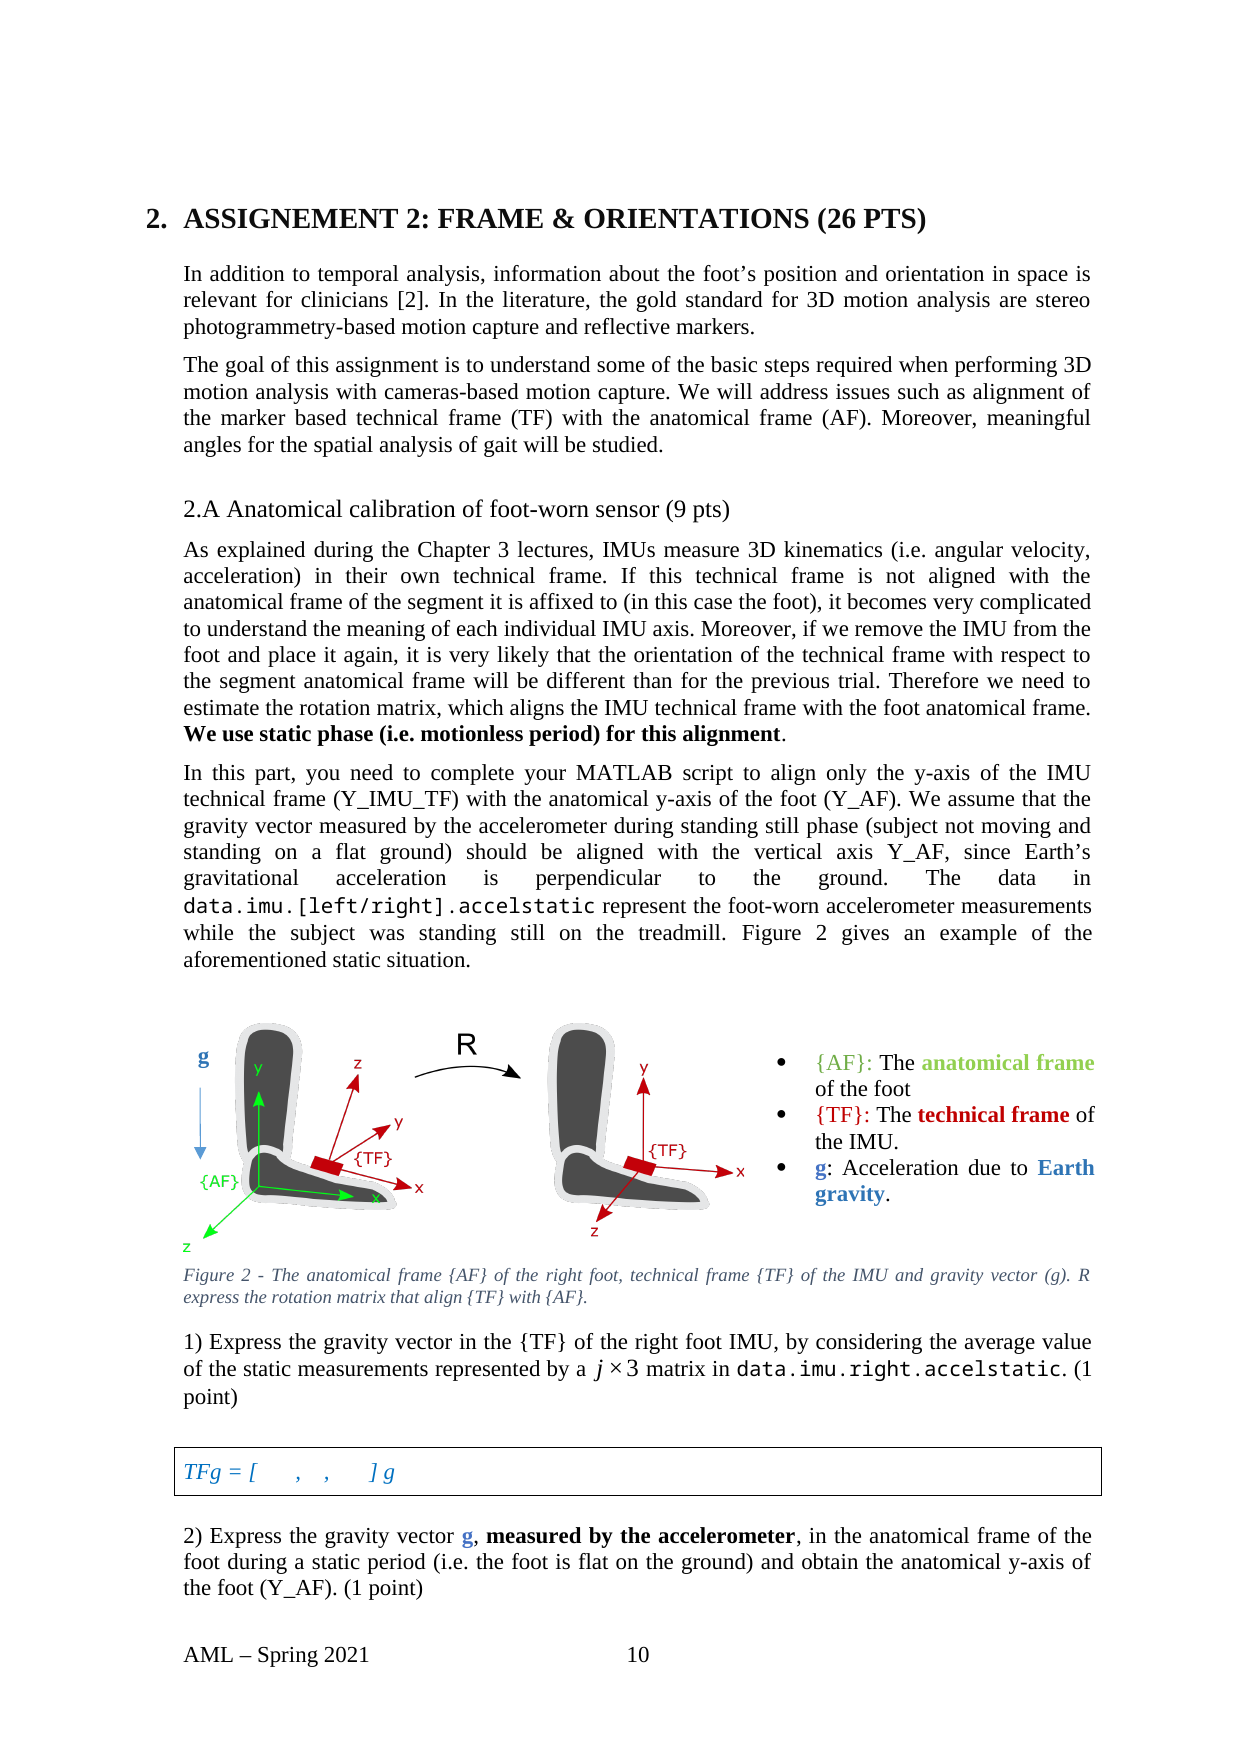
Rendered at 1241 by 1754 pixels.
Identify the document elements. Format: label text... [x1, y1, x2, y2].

text In addition to temporal analysis, information about the foot’s position and orientation in space is relevant for clinicians [2]. In the literature, the gold standard for 3D motion analysis are stereo photogrammetry-based motion capture and reflective markers. [183, 260, 1093, 339]
text As explained during the Chapter 3 lectures, IMUs measure 3D kinematics (i.e. angular velocity, acceleration) in their own technical frame. If this technical frame is not aligned with the anatomical frame of the segment it is affixed to (in this case the foot), it becomes very complicated to understand the meaning of each individual IMU axis. Moreover, if we remove the IMU from the foot and place it again, it is very likely that the orientation of the technical frame with respect to the segment anatomical frame will be different than for the previous trial. Therefore we need to estimate the rotation matrix, which aligns the IMU technical frame with the foot anatomical frame. We use static phase (i.e. motionless period) for this alignment. [183, 536, 1093, 747]
text In this part, you need to complete your MATLAB script to align only the y-axis of the IMU technical frame (Y_IMU_TF) with the anatomical y-axis of the foot (Y_AF). We assume that the gravity vector measured by the accelerometer during standing still phase (subject not moving and standing on a flat ground) should be aligned with the vertical axis Y_AF, since Earth’s gravitational acceleration is perpendicular to the ground. The data in data.imu.[left/right].accelstatic represent the foot-worn accelerometer measurements while the subject was standing still on the treadmill. Figure 2 gives an example of the aforementioned static situation. [183, 759, 1093, 972]
text 2) Express the gravity vector g, measured by the accelerometer, in the anatomical frame of the foot during a static period (i.e. the foot is flat on the ground) and obtain the anatomical y-axis of the foot (Y_AF). (1 point) [183, 1522, 1093, 1601]
text Figure 2 - The anatomical frame {AF} of the right foot, technical frame {TF} of the IMU and gravity vector (g). R express the rotation matrix that align {TF} with {AF}. [183, 1264, 1093, 1307]
subtitle 2.A Anatomical calibration of foot-worn sensor (9 pts) [183, 494, 1093, 523]
text TFg = [ , , ] g [175, 1448, 1101, 1495]
text 1) Express the gravity vector in the {TF} of the right foot IMU, by considering the average value of the static measurements represented by a matrix in data.imu.right.accelstatic. (1 point) [183, 1328, 1093, 1409]
text The goal of this assignment is to understand some of the basic steps required when performing 3D motion analysis with cameras-based motion capture. We will address issues such as alignment of the marker based technical frame (TF) with the anatomical frame (AF). Moreover, meaningful angles for the spatial analysis of gait will be studied. [183, 352, 1093, 457]
subtitle ASSIGNEMENT 2: FRAME & ORIENTATIONS (26 Pts) [146, 201, 1093, 235]
picture [183, 1023, 745, 1252]
